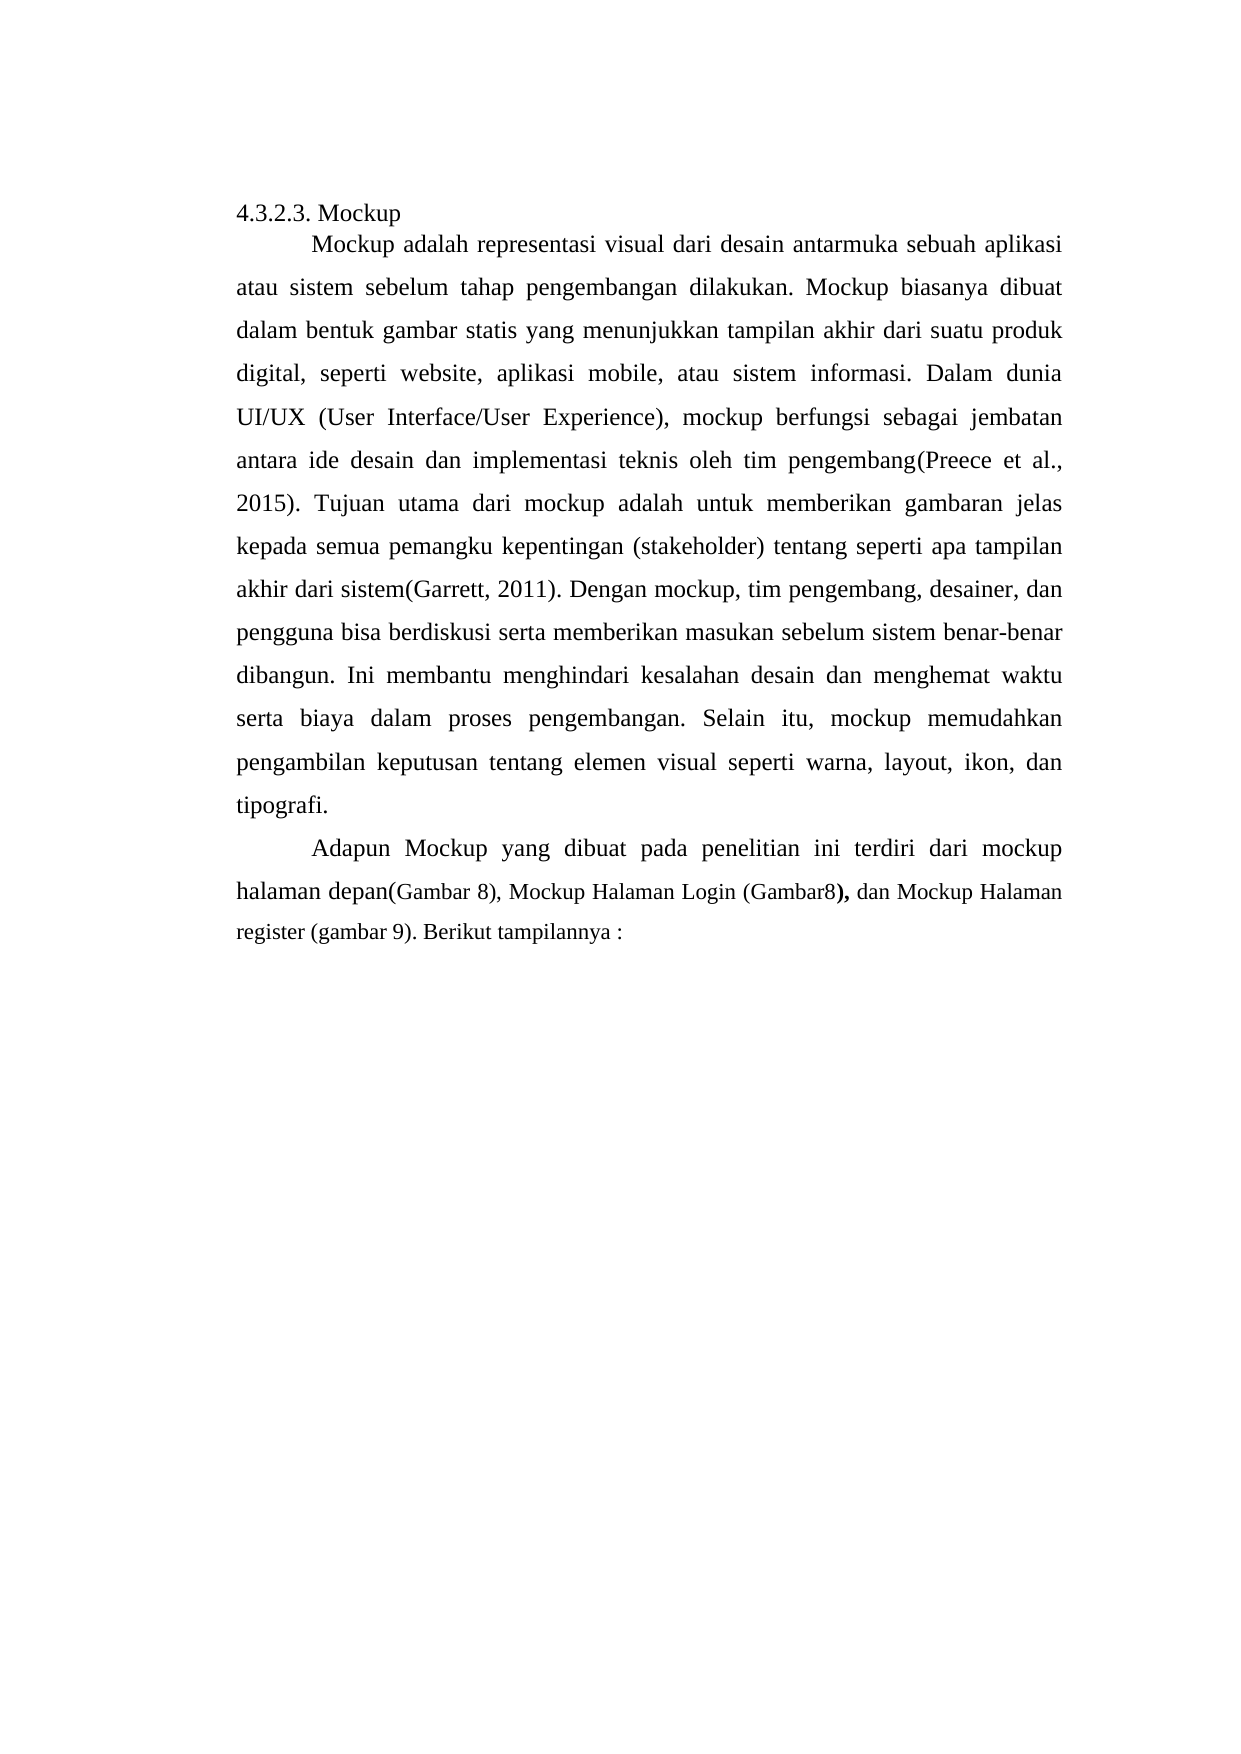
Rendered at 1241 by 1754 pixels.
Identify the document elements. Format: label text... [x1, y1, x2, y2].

subtitle 4.3.2.3. Mockup [236, 198, 1063, 227]
text Mockup adalah representasi visual dari desain antarmuka sebuah aplikasi atau sistem sebelum tahap pengembangan dilakukan. Mockup biasanya dibuat dalam bentuk gambar statis yang menunjukkan tampilan akhir dari suatu produk digital, seperti website, aplikasi mobile, atau sistem informasi. Dalam dunia UI/UX (User Interface/User Experience), mockup berfungsi sebagai jembatan antara ide desain dan implementasi teknis oleh tim pengembang(Preece et al., 2015). Tujuan utama dari mockup adalah untuk memberikan gambaran jelas kepada semua pemangku kepentingan (stakeholder) tentang seperti apa tampilan akhir dari sistem(Garrett, 2011). Dengan mockup, tim pengembang, desainer, dan pengguna bisa berdiskusi serta memberikan masukan sebelum sistem benar-benar dibangun. Ini membantu menghindari kesalahan desain dan menghemat waktu serta biaya dalam proses pengembangan. Selain itu, mockup memudahkan pengambilan keputusan tentang elemen visual seperti warna, layout, ikon, dan tipografi. [236, 229, 1063, 818]
text Adapun Mockup yang dibuat pada penelitian ini terdiri dari mockup halaman depan(Gambar 8), Mockup Halaman Login (Gambar8), dan Mockup Halaman register (gambar 9). Berikut tampilannya : [236, 833, 1063, 944]
